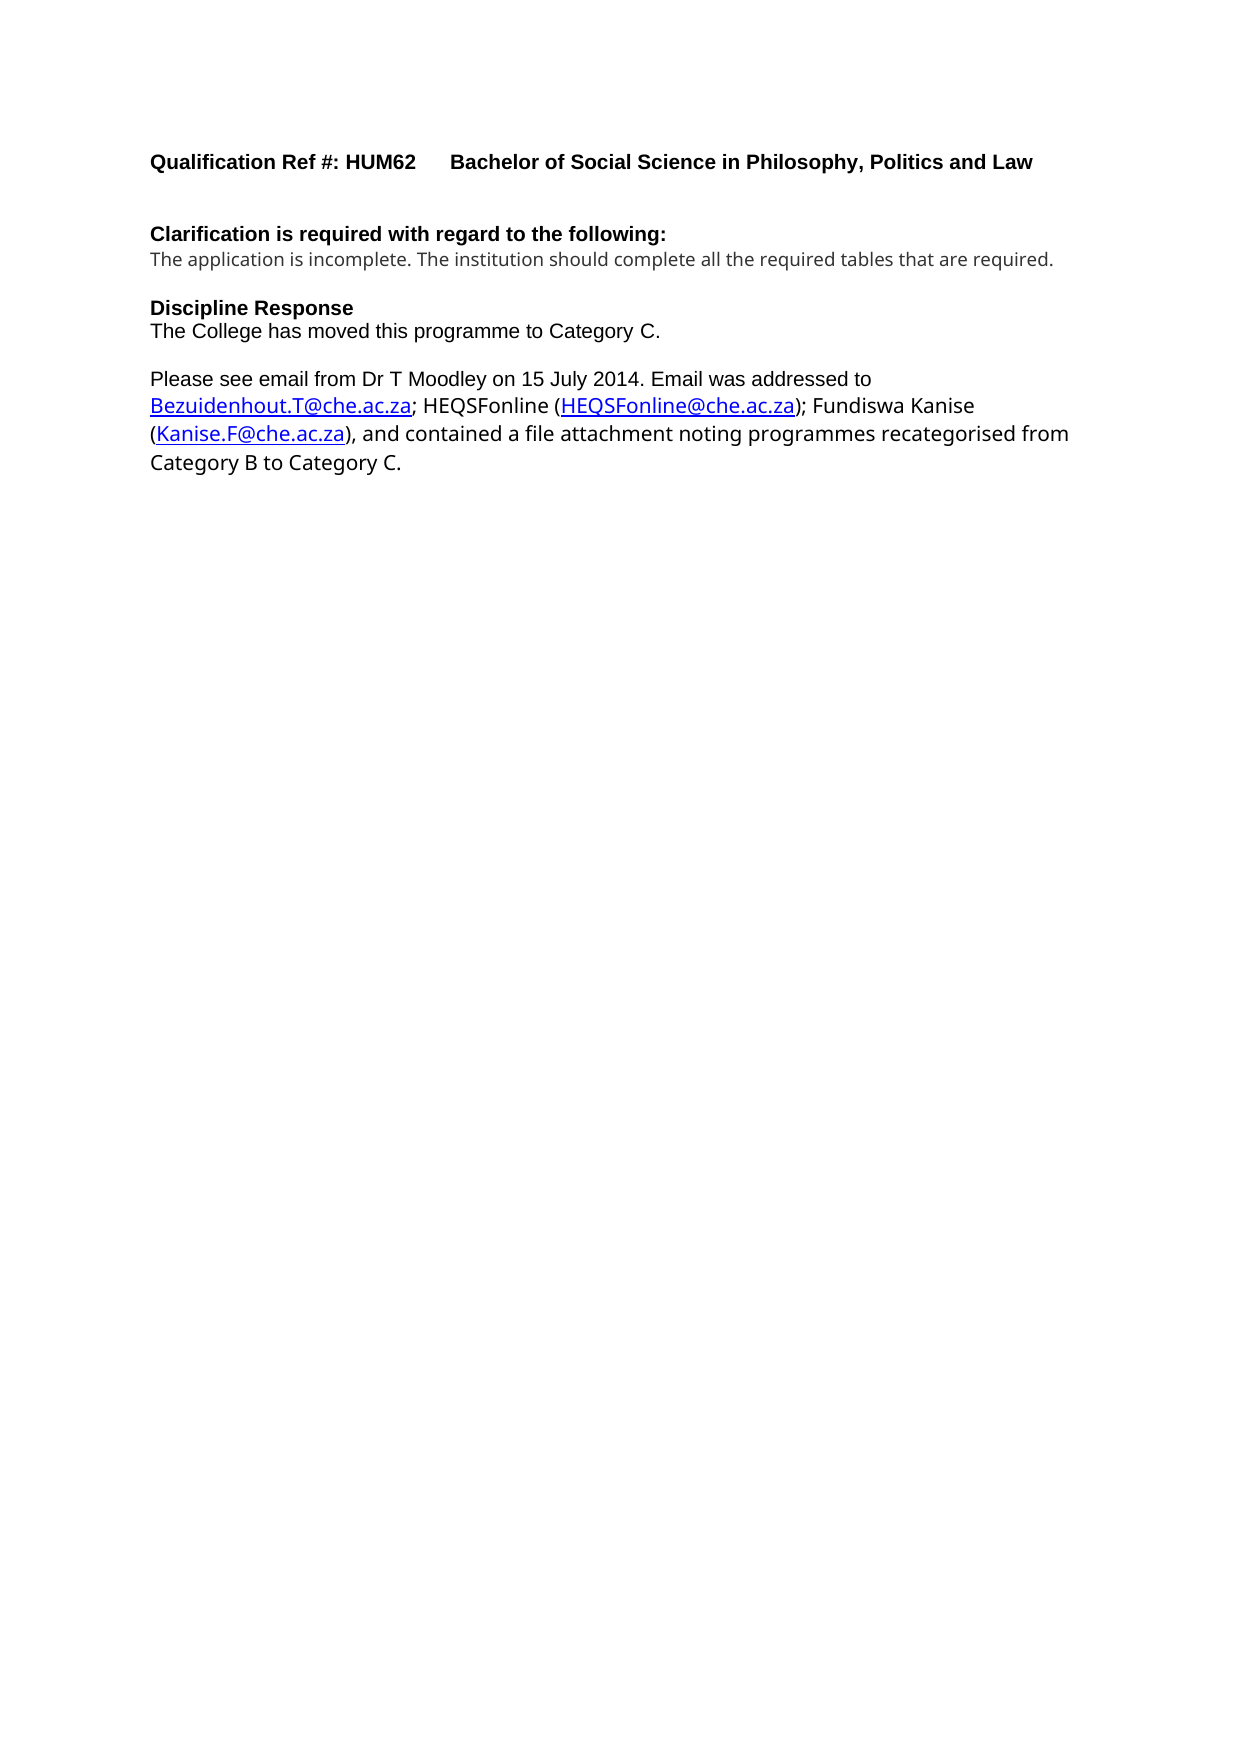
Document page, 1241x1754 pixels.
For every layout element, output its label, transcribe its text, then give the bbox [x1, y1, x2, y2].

text Clarification is required with regard to the following: [150, 222, 1090, 246]
text Please see email from Dr T Moodley on 15 July 2014. Email was addressed to Bezuidenhout.T@che.ac.za; HEQSFonline (HEQSFonline@che.ac.za); Fundiswa Kanise (Kanise.F@che.ac.za), and contained a file attachment noting programmes recategorised from Category B to Category C. [150, 367, 1090, 476]
text Qualification Ref #: HUM62 Bachelor of Social Science in Philosophy, Politics and Law [150, 150, 1090, 174]
text The College has moved this programme to Category C. [150, 319, 1090, 343]
text The application is incomplete. The institution should complete all the required tables that are required. [150, 246, 1090, 271]
text Discipline Response [150, 295, 1090, 319]
